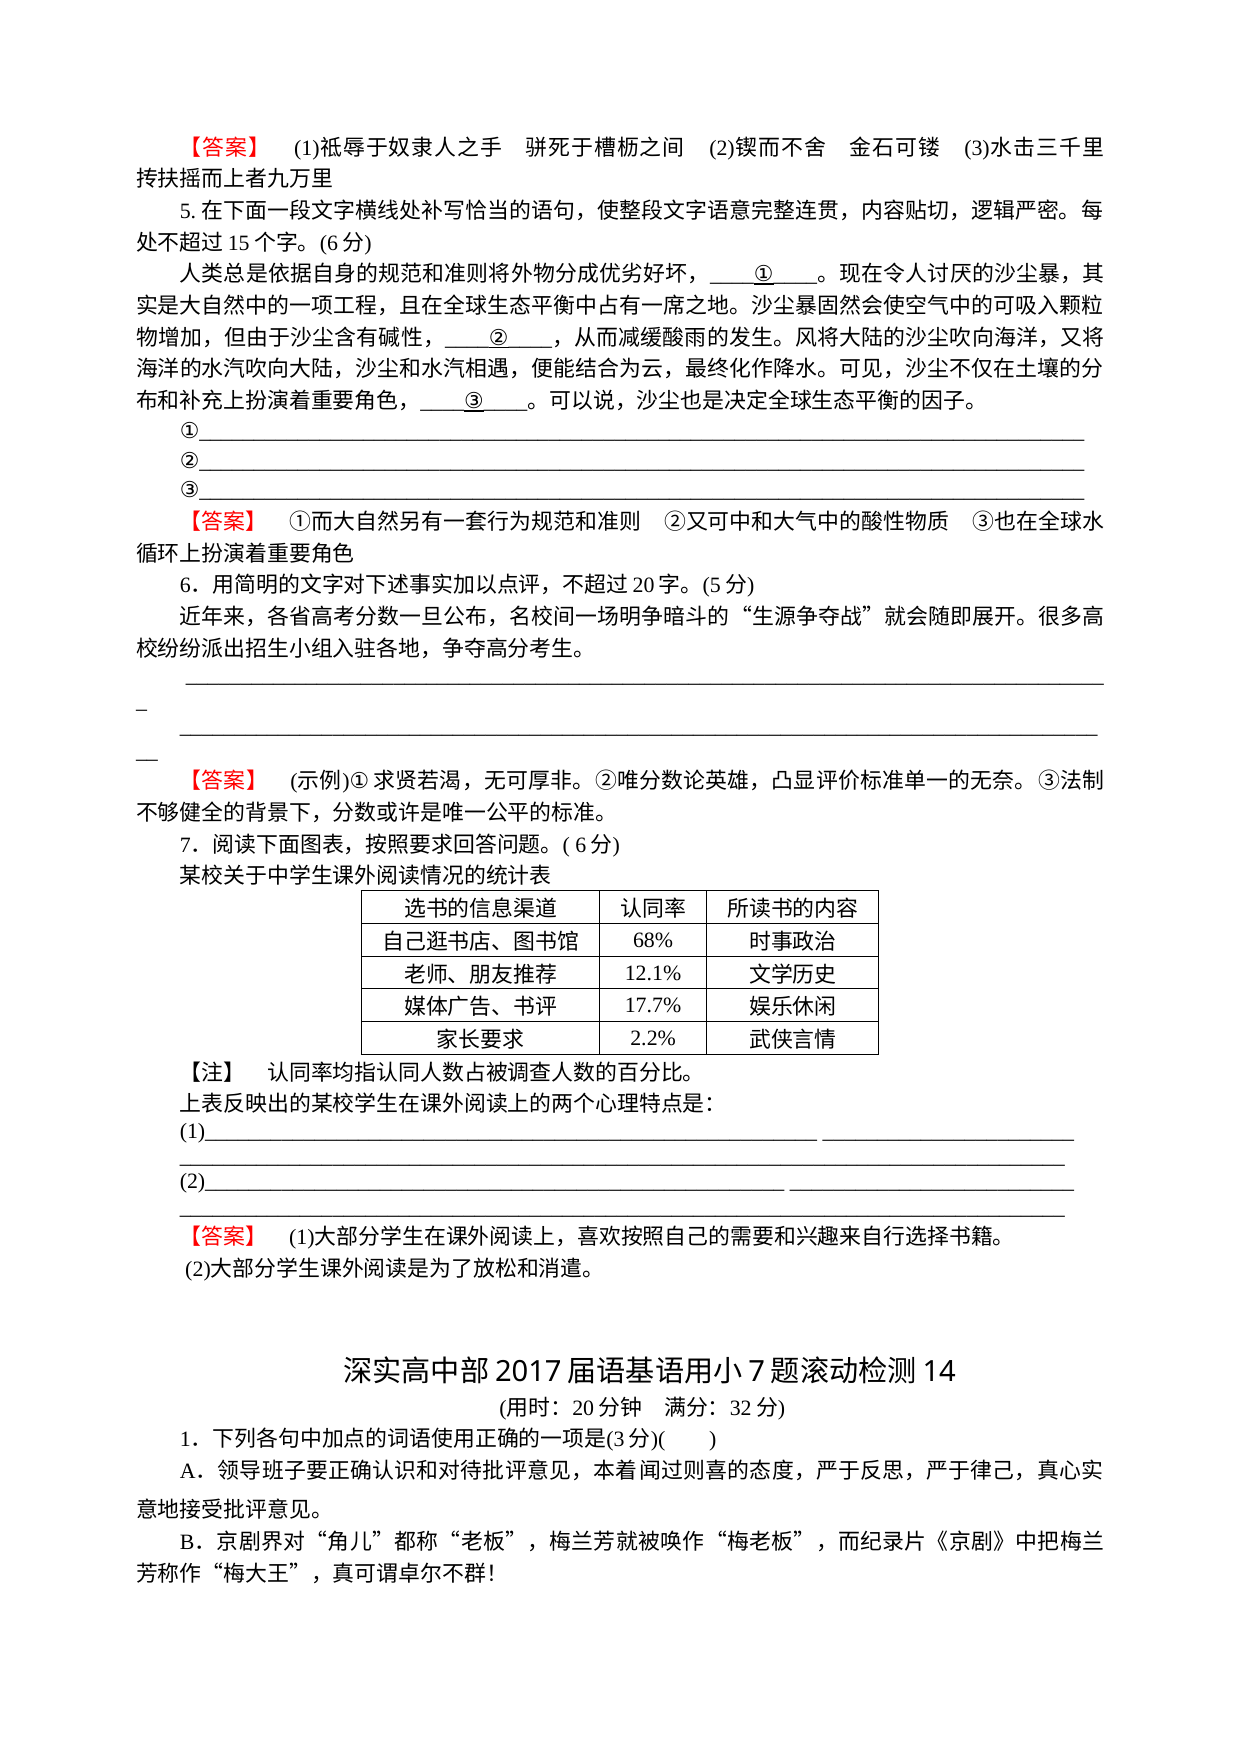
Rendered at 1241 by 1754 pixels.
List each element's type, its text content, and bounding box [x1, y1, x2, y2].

text 5. 在下面一段文字横线处补写恰当的语句，使整段文字语意完整连贯，内容贴切，逻辑严密。每处不超过15个字。(6分) [136, 193, 1104, 256]
text 7．阅读下面图表，按照要求回答问题。( 6分) [136, 827, 1104, 858]
table_header 认同率 [600, 891, 706, 923]
text (2)大部分学生课外阅读是为了放松和消遣。 [136, 1251, 1104, 1282]
table_cell 17.7% [600, 989, 706, 1021]
text _____________________________________________________________________________________ [136, 662, 1104, 713]
text _________________________________________________________________________________ [136, 1194, 1104, 1219]
text (1)________________________________________________________ _______________________ [136, 1118, 1104, 1143]
text 【答案】 (示例)①求贤若渴，无可厚非。②唯分数论英雄，凸显评价标准单一的无奈。③法制不够健全的背景下，分数或许是唯一公平的标准。 [136, 763, 1104, 827]
text 6．用简明的文字对下述事实加以点评，不超过20字。(5分) [136, 567, 1104, 599]
text 【答案】 (1)大部分学生在课外阅读上，喜欢按照自己的需要和兴趣来自行选择书籍。 [136, 1219, 1104, 1251]
text ②_________________________________________________________________________________ [136, 444, 1104, 474]
text 某校关于中学生课外阅读情况的统计表 [136, 858, 1104, 890]
table_cell 媒体广告、书评 [362, 989, 599, 1021]
text _________________________________________________________________________________ [136, 1143, 1104, 1168]
text 【答案】 (1)祗辱于奴隶人之手 骈死于槽枥之间 (2)锲而不舍 金石可镂 (3)水击三千里 抟扶摇而上者九万里 [136, 129, 1104, 193]
table_cell 家长要求 [362, 1022, 599, 1054]
table_cell 自己逛书店、图书馆 [362, 924, 599, 956]
text 近年来，各省高考分数一旦公布，名校间一场明争暗斗的“生源争夺战”就会随即展开。很多高校纷纷派出招生小组入驻各地，争夺高分考生。 [136, 599, 1104, 662]
text 深实高中部2017届语基语用小7题滚动检测14 [136, 1347, 1104, 1389]
table_header 所读书的内容 [707, 891, 878, 923]
text B．京剧界对“角儿”都称“老板”，梅兰芳就被唤作“梅老板”，而纪录片《京剧》中把梅兰芳称作“梅大王”，真可谓卓尔不群！ [136, 1524, 1104, 1595]
text ______________________________________________________________________________________ [136, 713, 1104, 763]
table_cell 武侠言情 [707, 1022, 878, 1054]
text 上表反映出的某校学生在课外阅读上的两个心理特点是： [136, 1086, 1104, 1118]
text 【答案】 ①而大自然另有一套行为规范和准则 ②又可中和大气中的酸性物质 ③也在全球水循环上扮演着重要角色 [136, 504, 1104, 567]
table_cell 2.2% [600, 1022, 706, 1054]
text (2)_____________________________________________________ __________________________ [136, 1168, 1104, 1194]
table_cell 文学历史 [707, 957, 878, 988]
text A．领导班子要正确认识和对待批评意见，本着闻过则喜的态度，严于反思，严于律己，真心实意地接受批评意见。 [136, 1453, 1104, 1524]
table_cell 12.1% [600, 957, 706, 988]
text (用时：20分钟 满分：32分) [136, 1389, 1104, 1421]
text 人类总是依据自身的规范和准则将外物分成优劣好坏，____①____。现在令人讨厌的沙尘暴，其实是大自然中的一项工程，且在全球生态平衡中占有一席之地。沙尘暴固然会使空气中的可吸入颗粒物增加，但由于沙尘含有碱性，____②____，从而减缓酸雨的发生。风将大陆的沙尘吹向海洋，又将海洋的水汽吹向大陆，沙尘和水汽相遇，便能结合为云，最终化作降水。可见，沙尘不仅在土壤的分布和补充上扮演着重要角色，____③____。可以说，沙尘也是决定全球生态平衡的因子。 [136, 256, 1104, 415]
table_cell 老师、朋友推荐 [362, 957, 599, 988]
text 【注】 认同率均指认同人数占被调查人数的百分比。 [136, 1055, 1104, 1086]
table_header 选书的信息渠道 [362, 891, 599, 923]
text 1．下列各句中加点的词语使用正确的一项是(3分)( ) [136, 1421, 1104, 1453]
text ①_________________________________________________________________________________ [136, 415, 1104, 444]
text ③_________________________________________________________________________________ [136, 474, 1104, 504]
table_cell 时事政治 [707, 924, 878, 956]
table_cell 68% [600, 924, 706, 956]
table_cell 娱乐休闲 [707, 989, 878, 1021]
